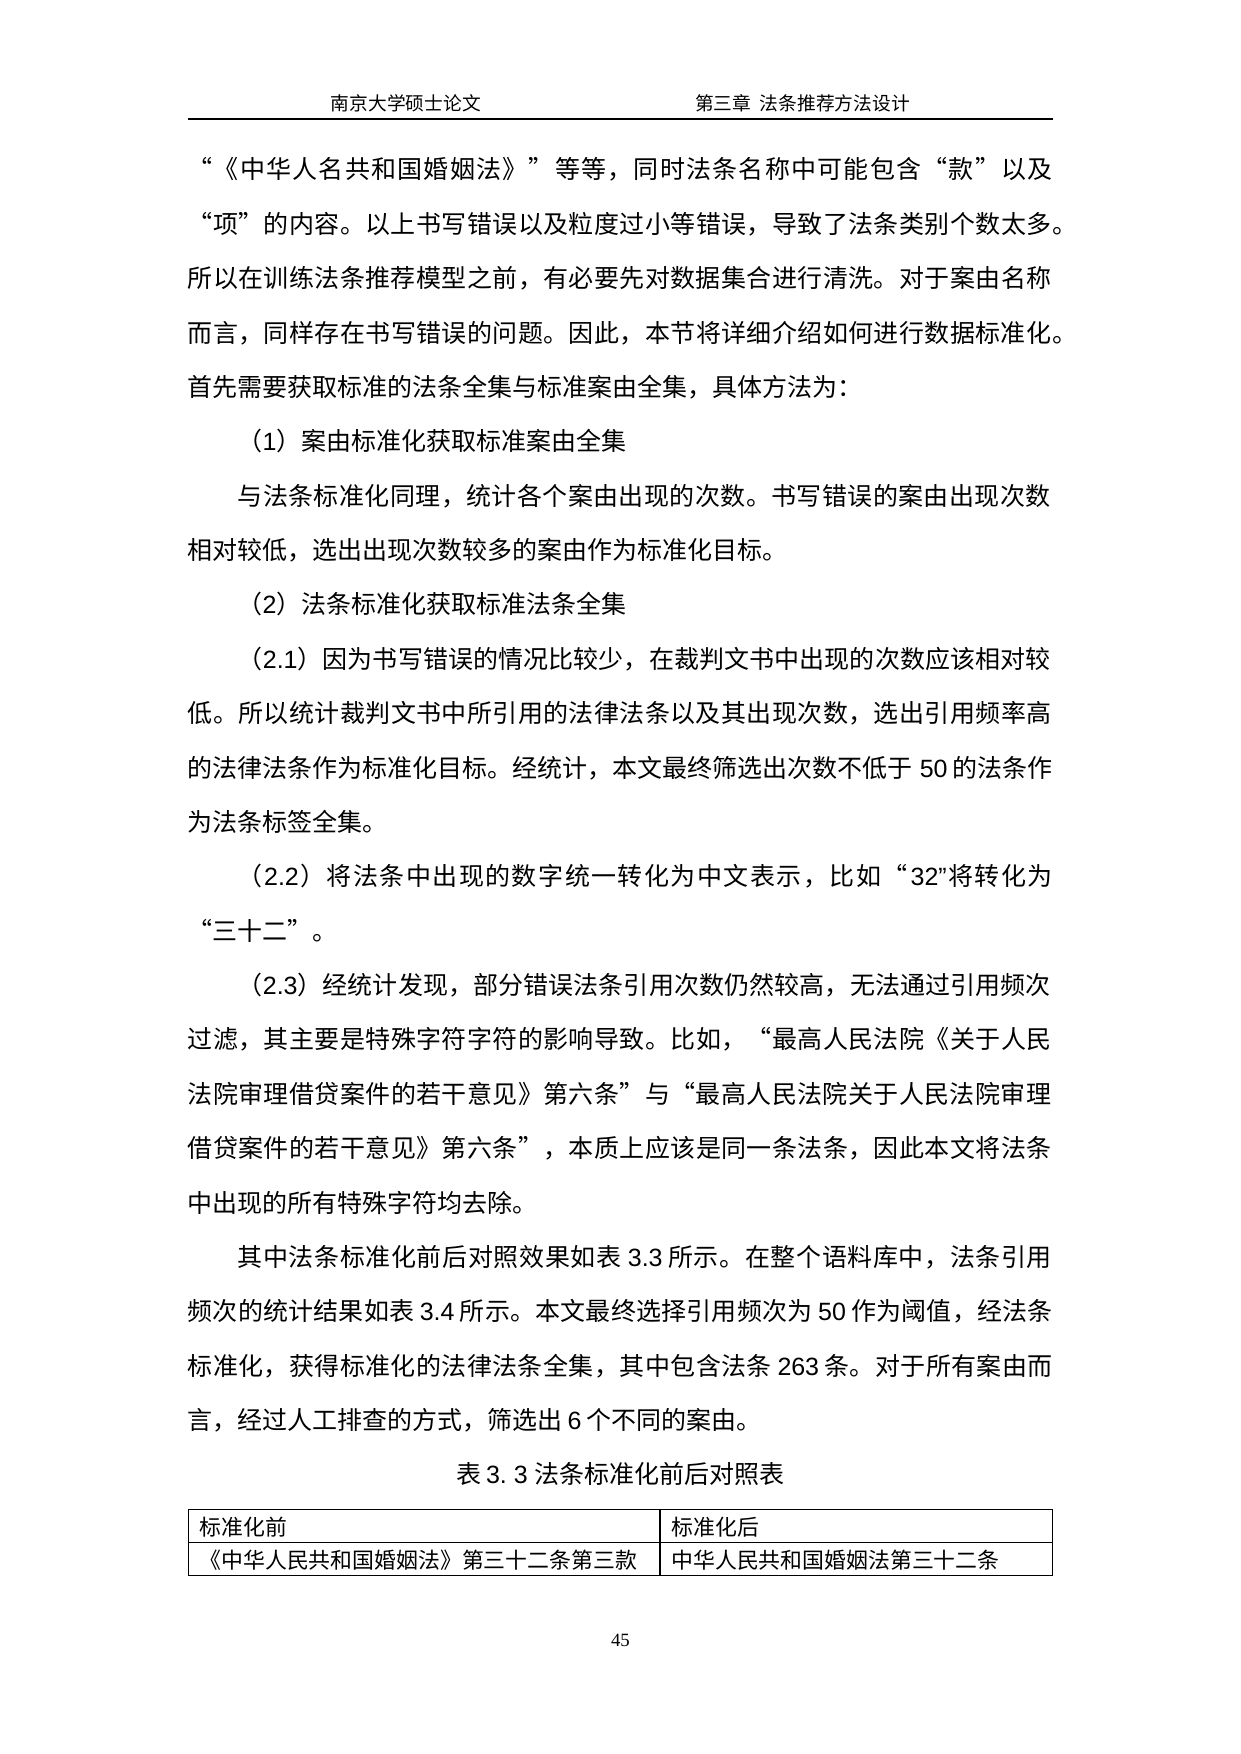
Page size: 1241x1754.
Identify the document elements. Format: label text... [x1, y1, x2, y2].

text （1）案由标准化获取标准案由全集 [187, 422, 1053, 458]
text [187, 150, 1053, 404]
text 与法条标准化同理，统计各个案由出现的次数。书写错误的案由出现次数相对较低，选出出现次数较多的案由作为标准化目标。 [187, 476, 1053, 567]
table_cell 中华人民共和国婚姻法第三十二条 [661, 1543, 1052, 1575]
text （2.2）将法条中出现的数字统一转化为中文表示，比如“32”将转化为“三十二”。 [187, 857, 1053, 947]
text 其中法条标准化前后对照效果如表3.3所示。在整个语料库中，法条引用频次的统计结果如表3.4所示。本文最终选择引用频次为50作为阈值，经法条标准化，获得标准化的法律法条全集，其中包含法条263条。对于所有案由而言，经过人工排查的方式，筛选出6个不同的案由。 [187, 1237, 1053, 1437]
table_header 标准化前 [189, 1510, 659, 1542]
text （2）法条标准化获取标准法条全集 [187, 585, 1053, 621]
table_header 标准化后 [661, 1510, 1052, 1542]
text 表3. 3 法条标准化前后对照表 [187, 1455, 1053, 1491]
text （2.1）因为书写错误的情况比较少，在裁判文书中出现的次数应该相对较低。所以统计裁判文书中所引用的法律法条以及其出现次数，选出引用频率高的法律法条作为标准化目标。经统计，本文最终筛选出次数不低于50的法条作为法条标签全集。 [187, 639, 1053, 839]
table_cell 《中华人民共和国婚姻法》第三十二条第三款 [189, 1543, 659, 1575]
text （2.3）经统计发现，部分错误法条引用次数仍然较高，无法通过引用频次过滤，其主要是特殊字符字符的影响导致。比如，“最高人民法院《关于人民法院审理借贷案件的若干意见》第六条”与“最高人民法院关于人民法院审理借贷案件的若干意见》第六条”，本质上应该是同一条法条，因此本文将法条中出现的所有特殊字符均去除。 [187, 966, 1053, 1219]
